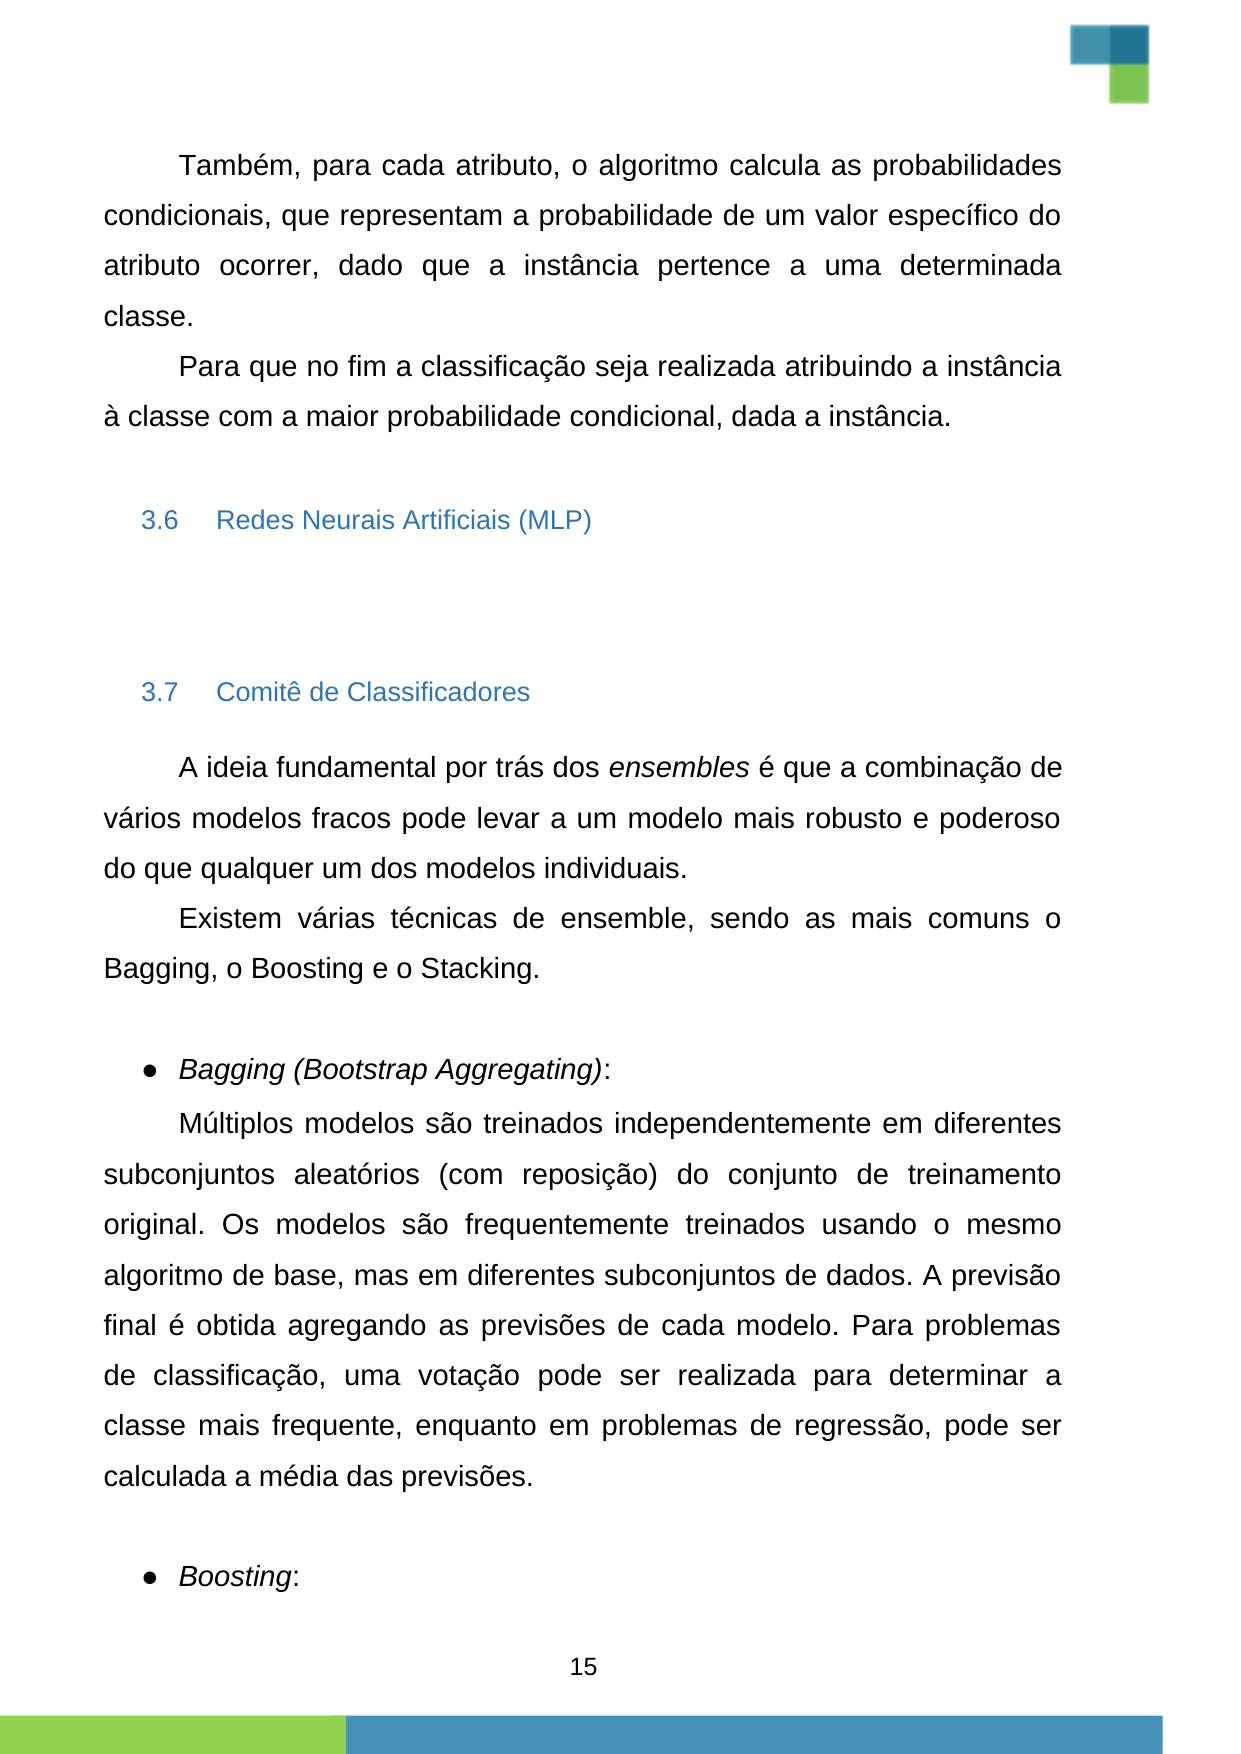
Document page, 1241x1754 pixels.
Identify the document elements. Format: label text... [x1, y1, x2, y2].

picture [1066, 11, 1167, 124]
text Existem várias técnicas de ensemble, sendo as mais comuns o Bagging, o Boosting e o Stacking. [103, 901, 1063, 985]
subtitle Comitê de Classificadores [141, 676, 1063, 707]
list Boosting: [141, 1559, 1063, 1593]
list Bagging (Bootstrap Aggregating): [141, 1052, 1063, 1086]
text A ideia fundamental por trás dos ensembles é que a combinação de vários modelos fracos pode levar a um modelo mais robusto e poderoso do que qualquer um dos modelos individuais. [103, 750, 1063, 884]
text Para que no fim a classificação seja realizada atribuindo a instância à classe com a maior probabilidade condicional, dada a instância. [103, 349, 1063, 433]
text Múltiplos modelos são treinados independentemente em diferentes subconjuntos aleatórios (com reposição) do conjunto de treinamento original. Os modelos são frequentemente treinados usando o mesmo algoritmo de base, mas em diferentes subconjuntos de dados. A previsão final é obtida agregando as previsões de cada modelo. Para problemas de classificação, uma votação pode ser realizada para determinar a classe mais frequente, enquanto em problemas de regressão, pode ser calculada a média das previsões. [103, 1107, 1063, 1492]
subtitle Redes Neurais Artificiais (MLP) [141, 504, 1063, 535]
text Também, para cada atributo, o algoritmo calcula as probabilidades condicionais, que representam a probabilidade de um valor específico do atributo ocorrer, dado que a instância pertence a uma determinada classe. [103, 148, 1063, 332]
